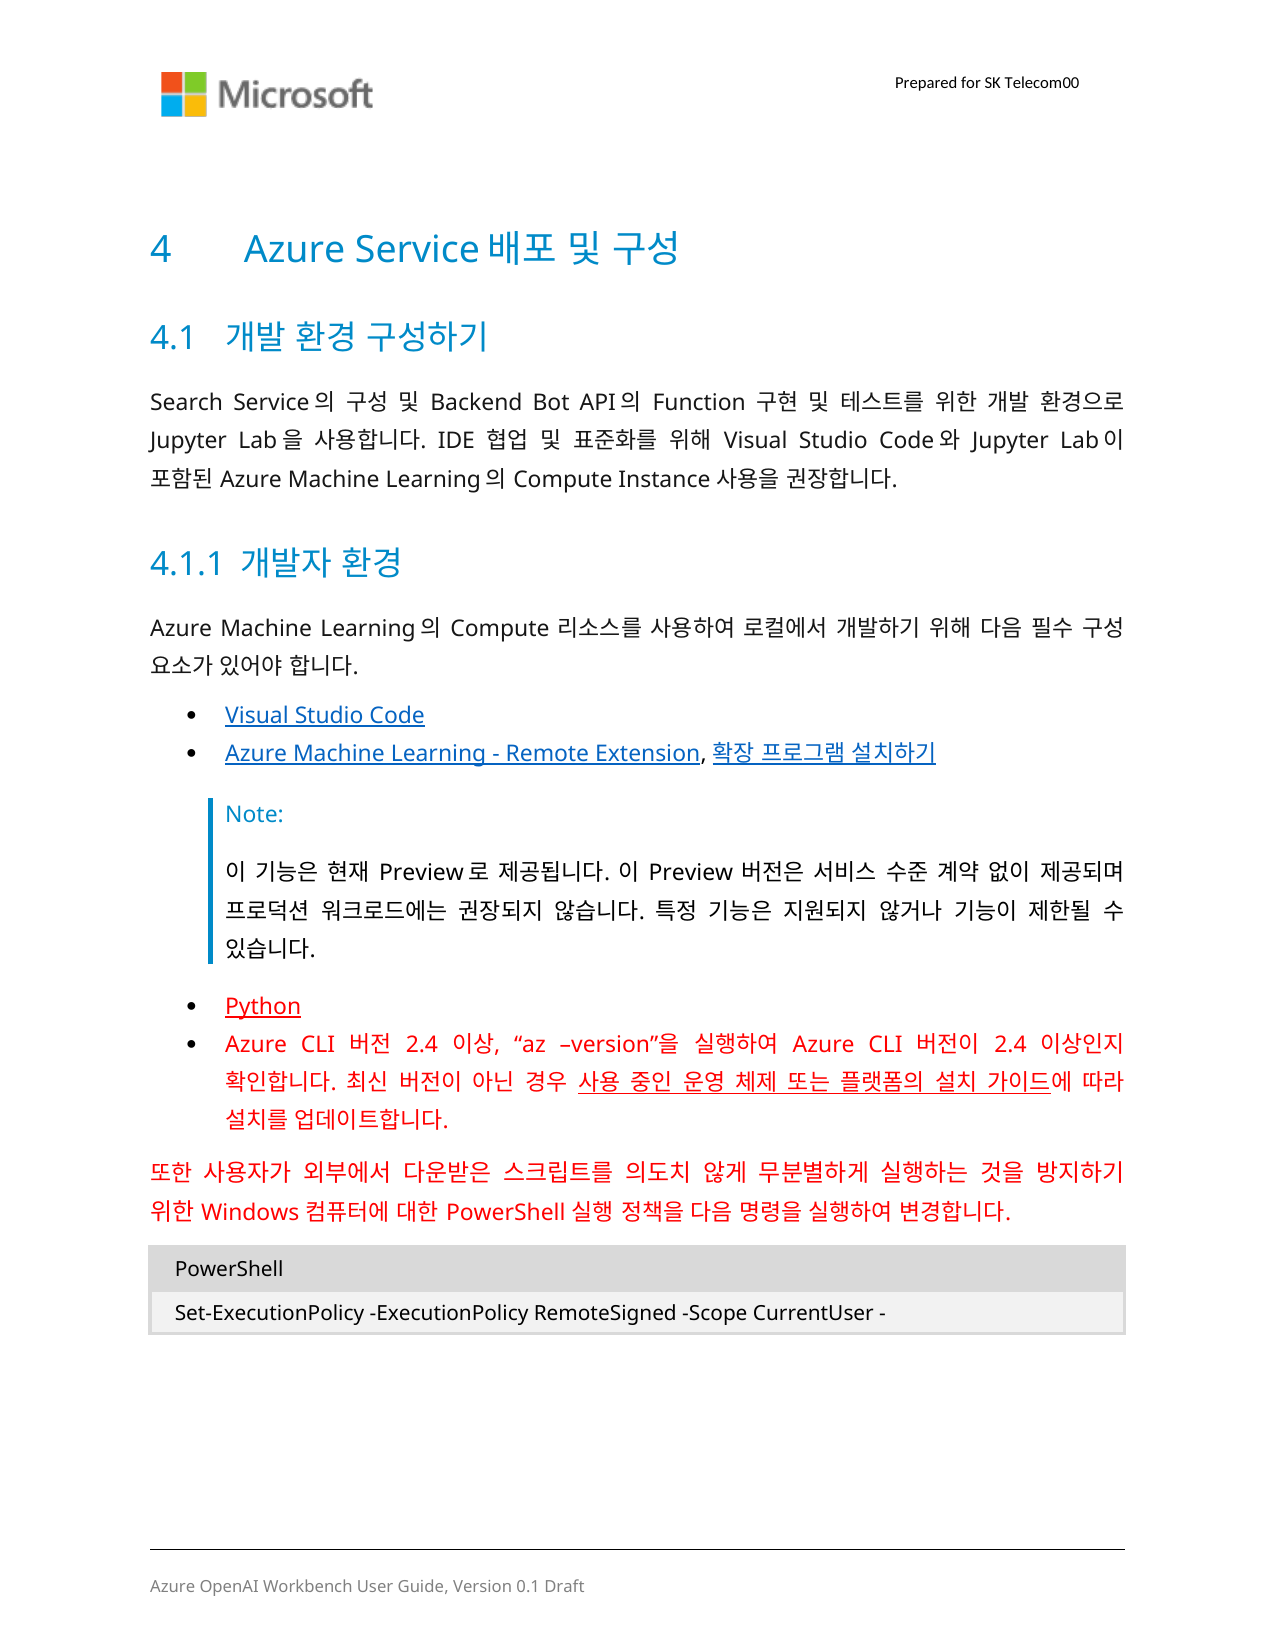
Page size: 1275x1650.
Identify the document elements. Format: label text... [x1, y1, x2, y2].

subtitle 개발자 환경 [150, 536, 1125, 585]
subtitle 개발 환경 구성하기 [150, 311, 1125, 359]
title Note: [213, 798, 1125, 829]
list Python [187, 990, 1125, 1021]
table_header PowerShell [152, 1248, 1123, 1289]
picture [161, 72, 374, 118]
text Azure Machine Learning의 Compute 리소스를 사용하여 로컬에서 개발하기 위해 다음 필수 구성 요소가 있어야 합니다. [150, 643, 1125, 681]
table_cell Set-ExecutionPolicy -ExecutionPolicy RemoteSigned -Scope CurrentUser - [152, 1292, 1123, 1332]
text 이 기능은 현재 Preview로 제공됩니다. 이 Preview 버전은 서비스 수준 계약 없이 제공되며 프로덕션 워크로드에는 권장되지 않습니다. 특정 기능은 지원되지 않거나 기능이 제한될 수 있습니다. [213, 854, 1125, 964]
list Visual Studio Code [187, 699, 1125, 730]
list Azure Machine Learning - Remote Extension, 확장 프로그램 설치하기 [187, 735, 1125, 768]
list Azure CLI 버전 2.4 이상, “az –version”을 실행하여 Azure CLI 버전이 2.4 이상인지 확인합니다. 최신 버전이 아닌 경우 사용 중인 운영 체제 또는 플랫폼의 설치 가이드에 따라 설치를 업데이트합니다. [187, 1026, 1125, 1136]
text Search Service의 구성 및 Backend Bot API의 Function 구현 및 테스트를 위한 개발 환경으로 Jupyter Lab을 사용합니다. IDE 협업 및 표준화를 위해 Visual Studio Code와 Jupyter Lab이 포함된 Azure Machine Learning의 Compute Instance 사용을 권장합니다. [150, 384, 1125, 424]
text Search Service의 구성 및 Backend Bot API의 Function 구현 및 테스트를 위한 개발 환경으로 Jupyter Lab을 사용합니다. IDE 협업 및 표준화를 위해 Visual Studio Code와 Jupyter Lab이 포함된 Azure Machine Learning의 Compute Instance 사용을 권장합니다. [150, 455, 1125, 494]
text 또한 사용자가 외부에서 다운받은 스크립트를 의도치 않게 무분별하게 실행하는 것을 방지하기 위한 Windows 컴퓨터에 대한 PowerShell 실행 정책을 다음 명령을 실행하여 변경합니다. [150, 1153, 1125, 1228]
subtitle Azure Service배포 및 구성 [150, 218, 1125, 273]
